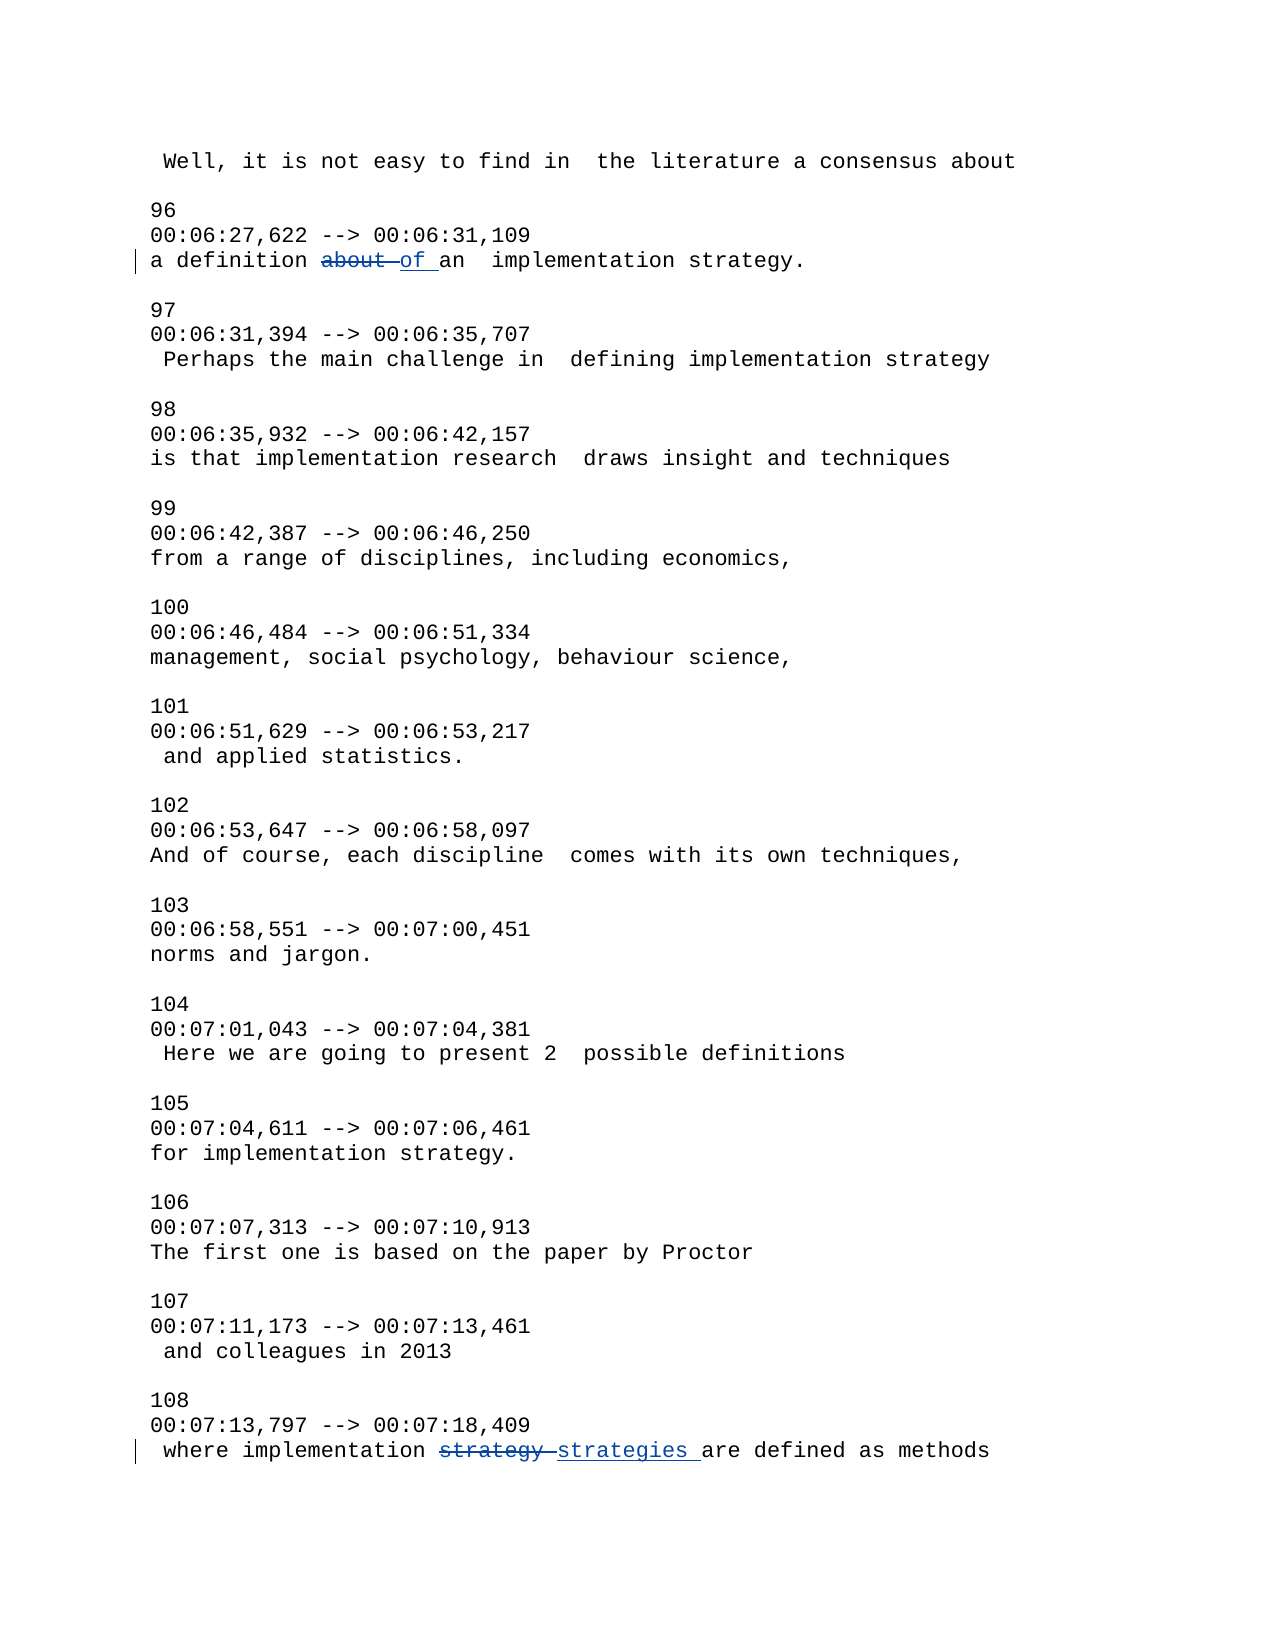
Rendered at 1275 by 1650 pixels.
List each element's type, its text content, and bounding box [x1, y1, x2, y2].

text 99 [150, 497, 1125, 522]
text 108 [150, 1389, 1125, 1414]
text 00:06:42,387 --> 00:06:46,250 [150, 522, 1125, 547]
text 105 [150, 1092, 1125, 1117]
text management, social psychology, behaviour science, [150, 646, 1125, 671]
text 00:07:13,797 --> 00:07:18,409 [150, 1414, 1125, 1439]
text Well, it is not easy to find in the literature a consensus about [150, 150, 1125, 175]
text where implementation are defined as methods [150, 1439, 1125, 1464]
text 00:07:07,313 --> 00:07:10,913 [150, 1216, 1125, 1241]
text 00:06:31,394 --> 00:06:35,707 [150, 323, 1125, 348]
text Here we are going to present 2 possible definitions [150, 1042, 1125, 1067]
text 00:07:11,173 --> 00:07:13,461 [150, 1315, 1125, 1340]
text is that implementation research draws insight and techniques [150, 447, 1125, 472]
text 102 [150, 794, 1125, 819]
text 00:06:35,932 --> 00:06:42,157 [150, 423, 1125, 447]
text 101 [150, 695, 1125, 720]
text And of course, each discipline comes with its own techniques, [150, 844, 1125, 869]
text 106 [150, 1191, 1125, 1216]
text norms and jargon. [150, 943, 1125, 968]
text 00:06:27,622 --> 00:06:31,109 [150, 224, 1125, 249]
text The first one is based on the paper by Proctor [150, 1241, 1125, 1266]
text and colleagues in 2013 [150, 1340, 1125, 1365]
text 00:07:04,611 --> 00:07:06,461 [150, 1117, 1125, 1142]
text 00:06:51,629 --> 00:06:53,217 [150, 720, 1125, 745]
text 00:06:46,484 --> 00:06:51,334 [150, 621, 1125, 646]
text for implementation strategy. [150, 1142, 1125, 1166]
text 97 [150, 299, 1125, 323]
text 98 [150, 398, 1125, 423]
text 107 [150, 1290, 1125, 1315]
text 00:07:01,043 --> 00:07:04,381 [150, 1018, 1125, 1042]
text 100 [150, 596, 1125, 621]
text Perhaps the main challenge in defining implementation strategy [150, 348, 1125, 373]
text and applied statistics. [150, 745, 1125, 770]
text 96 [150, 199, 1125, 224]
text 00:06:58,551 --> 00:07:00,451 [150, 918, 1125, 943]
text 00:06:53,647 --> 00:06:58,097 [150, 819, 1125, 844]
text 104 [150, 993, 1125, 1018]
text a definition an implementation strategy. [150, 249, 1125, 274]
text from a range of disciplines, including economics, [150, 547, 1125, 571]
text 103 [150, 894, 1125, 918]
